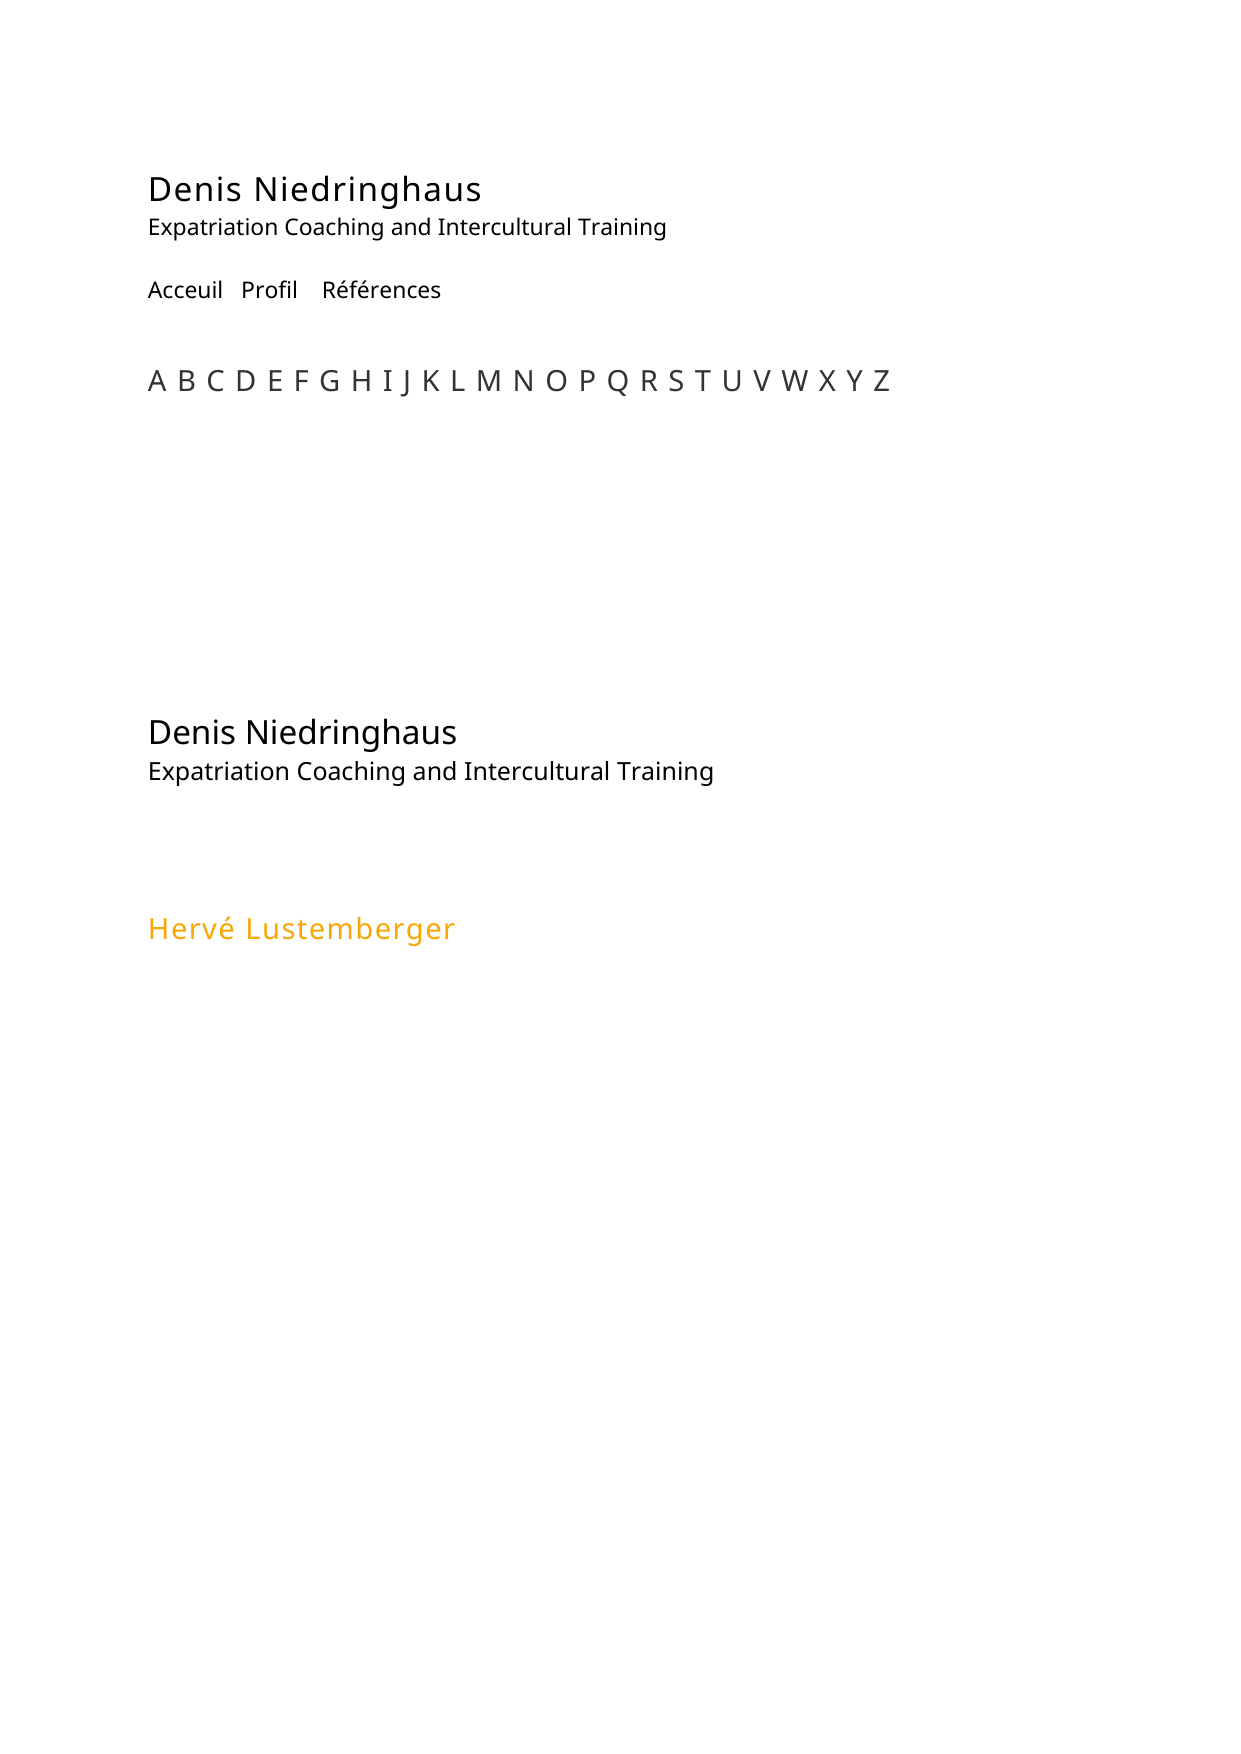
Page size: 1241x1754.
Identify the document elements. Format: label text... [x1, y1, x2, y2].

text Expatriation Coaching and Intercultural Training [148, 754, 1093, 788]
subtitle Denis Niedringhaus [148, 148, 1093, 211]
text Denis Niedringhaus [148, 709, 1093, 754]
text Acceuil Profil Références [148, 274, 1093, 305]
text Expatriation Coaching and Intercultural Training [148, 211, 1093, 243]
subtitle A B C D E F G H I J K L M N O P Q R S T U V W X Y Z [148, 336, 1093, 400]
text Hervé Lustemberger [148, 884, 1093, 948]
